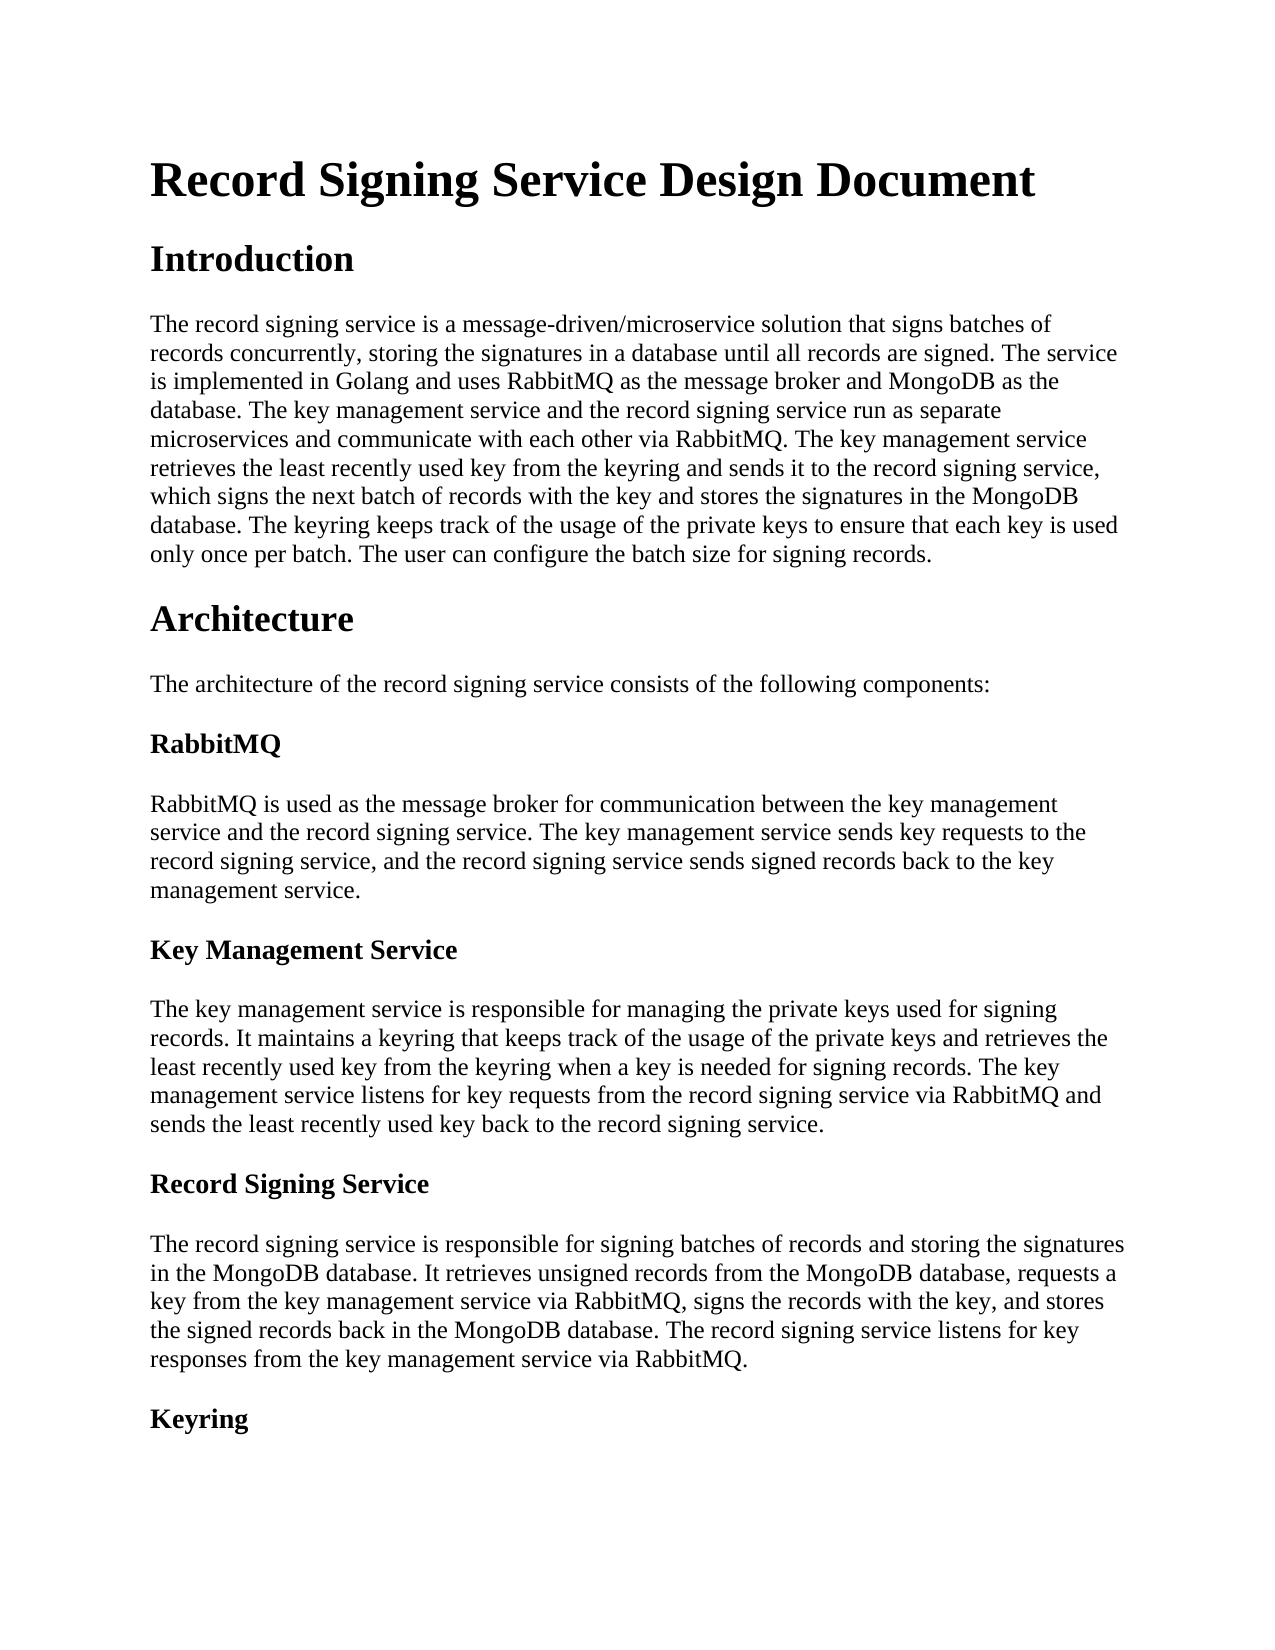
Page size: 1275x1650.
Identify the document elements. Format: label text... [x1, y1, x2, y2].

text Record Signing Service Design Document [150, 150, 1125, 207]
text Keyring [150, 1402, 1125, 1434]
text The record signing service is a message-driven/microservice solution that signs batches of records concurrently, storing the signatures in a database until all records are signed. The service is implemented in Golang and uses RabbitMQ as the message broker and MongoDB as the database. The key management service and the record signing service run as separate microservices and communicate with each other via RabbitMQ. The key management service retrieves the least recently used key from the keyring and sends it to the record signing service, which signs the next batch of records with the key and stores the signatures in the MongoDB database. The keyring keeps track of the usage of the private keys to ensure that each key is used only once per batch. The user can configure the batch size for signing records. [150, 309, 1125, 568]
text RabbitMQ is used as the message broker for communication between the key management service and the record signing service. The key management service sends key requests to the record signing service, and the record signing service sends signed records back to the key management service. [150, 789, 1125, 904]
text Architecture [150, 597, 1125, 640]
text Record Signing Service [150, 1167, 1125, 1200]
text The architecture of the record signing service consists of the following components: [150, 669, 1125, 698]
text Introduction [150, 237, 1125, 280]
text The record signing service is responsible for signing batches of records and storing the signatures in the MongoDB database. It retrieves unsigned records from the MongoDB database, requests a key from the key management service via RabbitMQ, signs the records with the key, and stores the signed records back in the MongoDB database. The record signing service listens for key responses from the key management service via RabbitMQ. [150, 1229, 1125, 1373]
text The key management service is responsible for managing the private keys used for signing records. It maintains a keyring that keeps track of the usage of the private keys and retrieves the least recently used key from the keyring when a key is needed for signing records. The key management service listens for key requests from the record signing service via RabbitMQ and sends the least recently used key back to the record signing service. [150, 994, 1125, 1138]
text Key Management Service [150, 933, 1125, 965]
text RabbitMQ [150, 727, 1125, 759]
